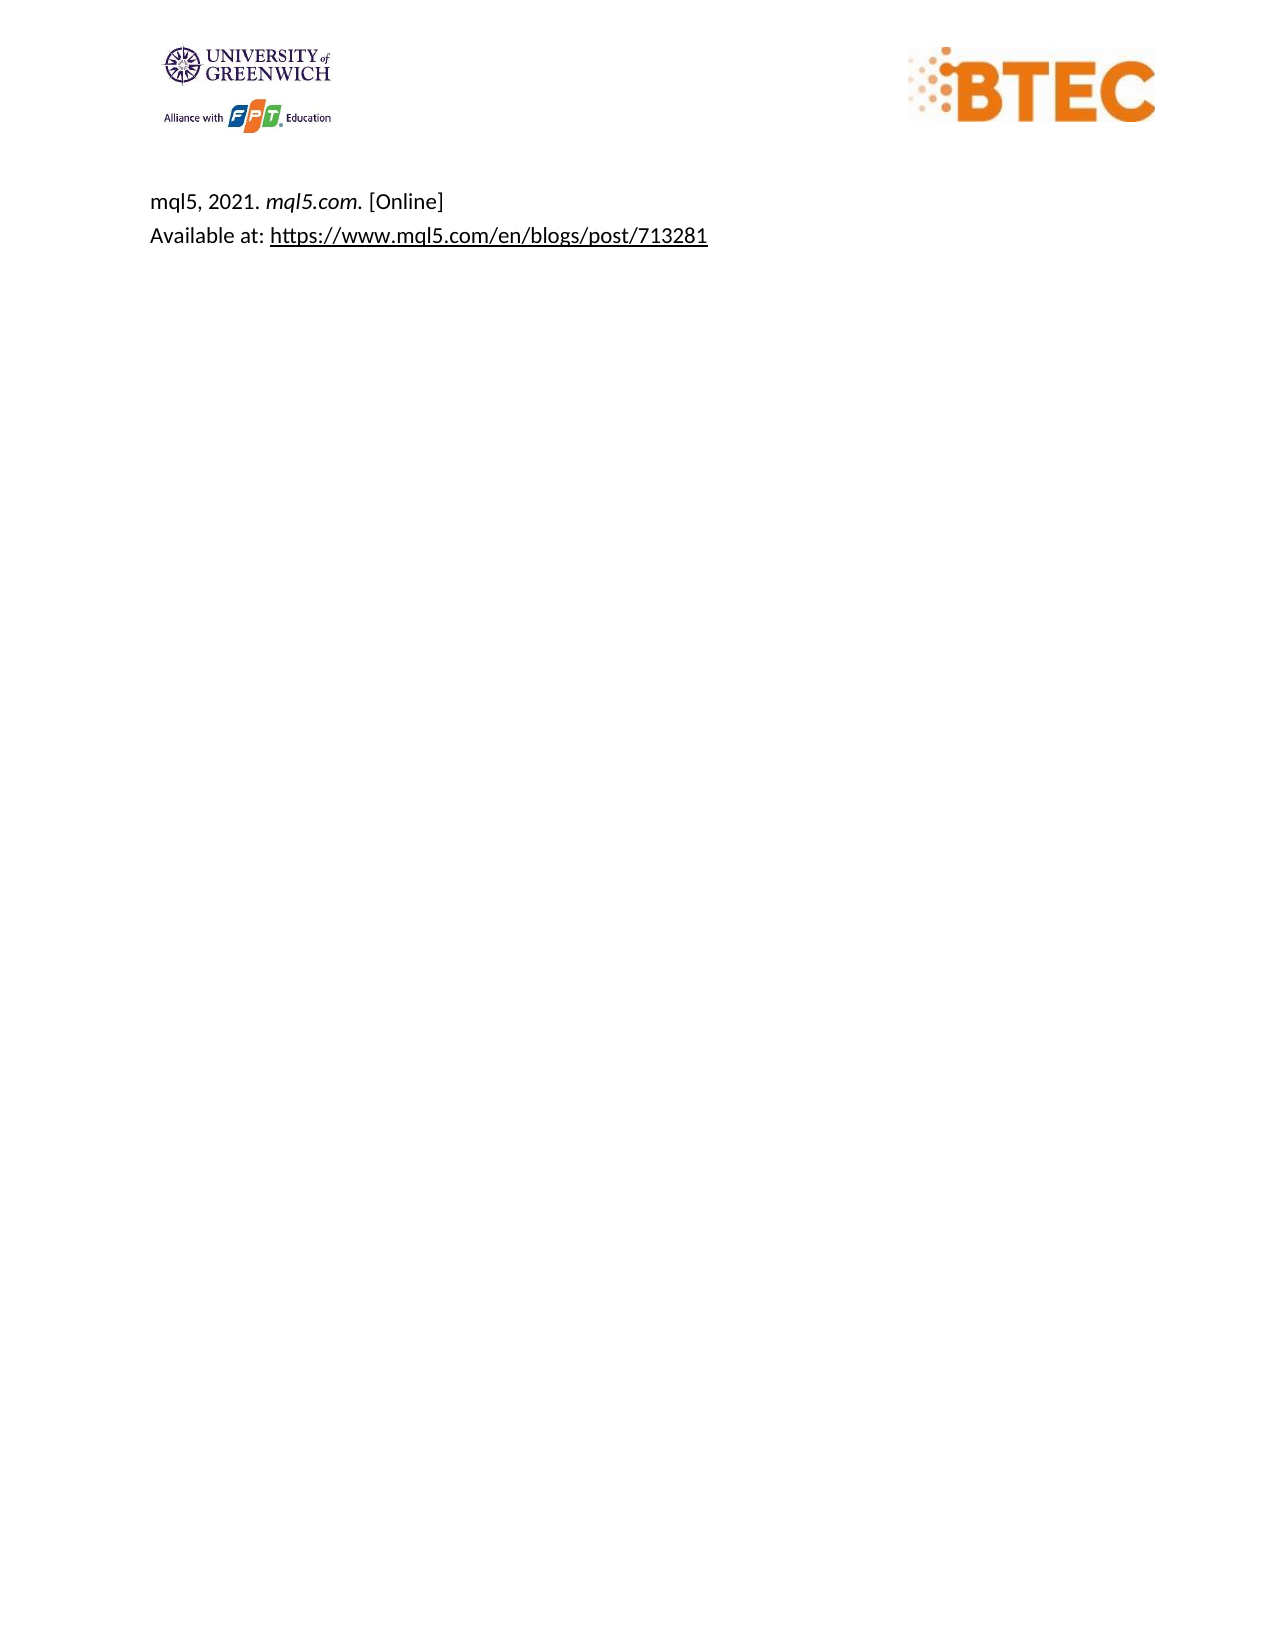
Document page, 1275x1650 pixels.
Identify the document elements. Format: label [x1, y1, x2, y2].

picture [908, 47, 1155, 122]
picture [150, 32, 343, 144]
